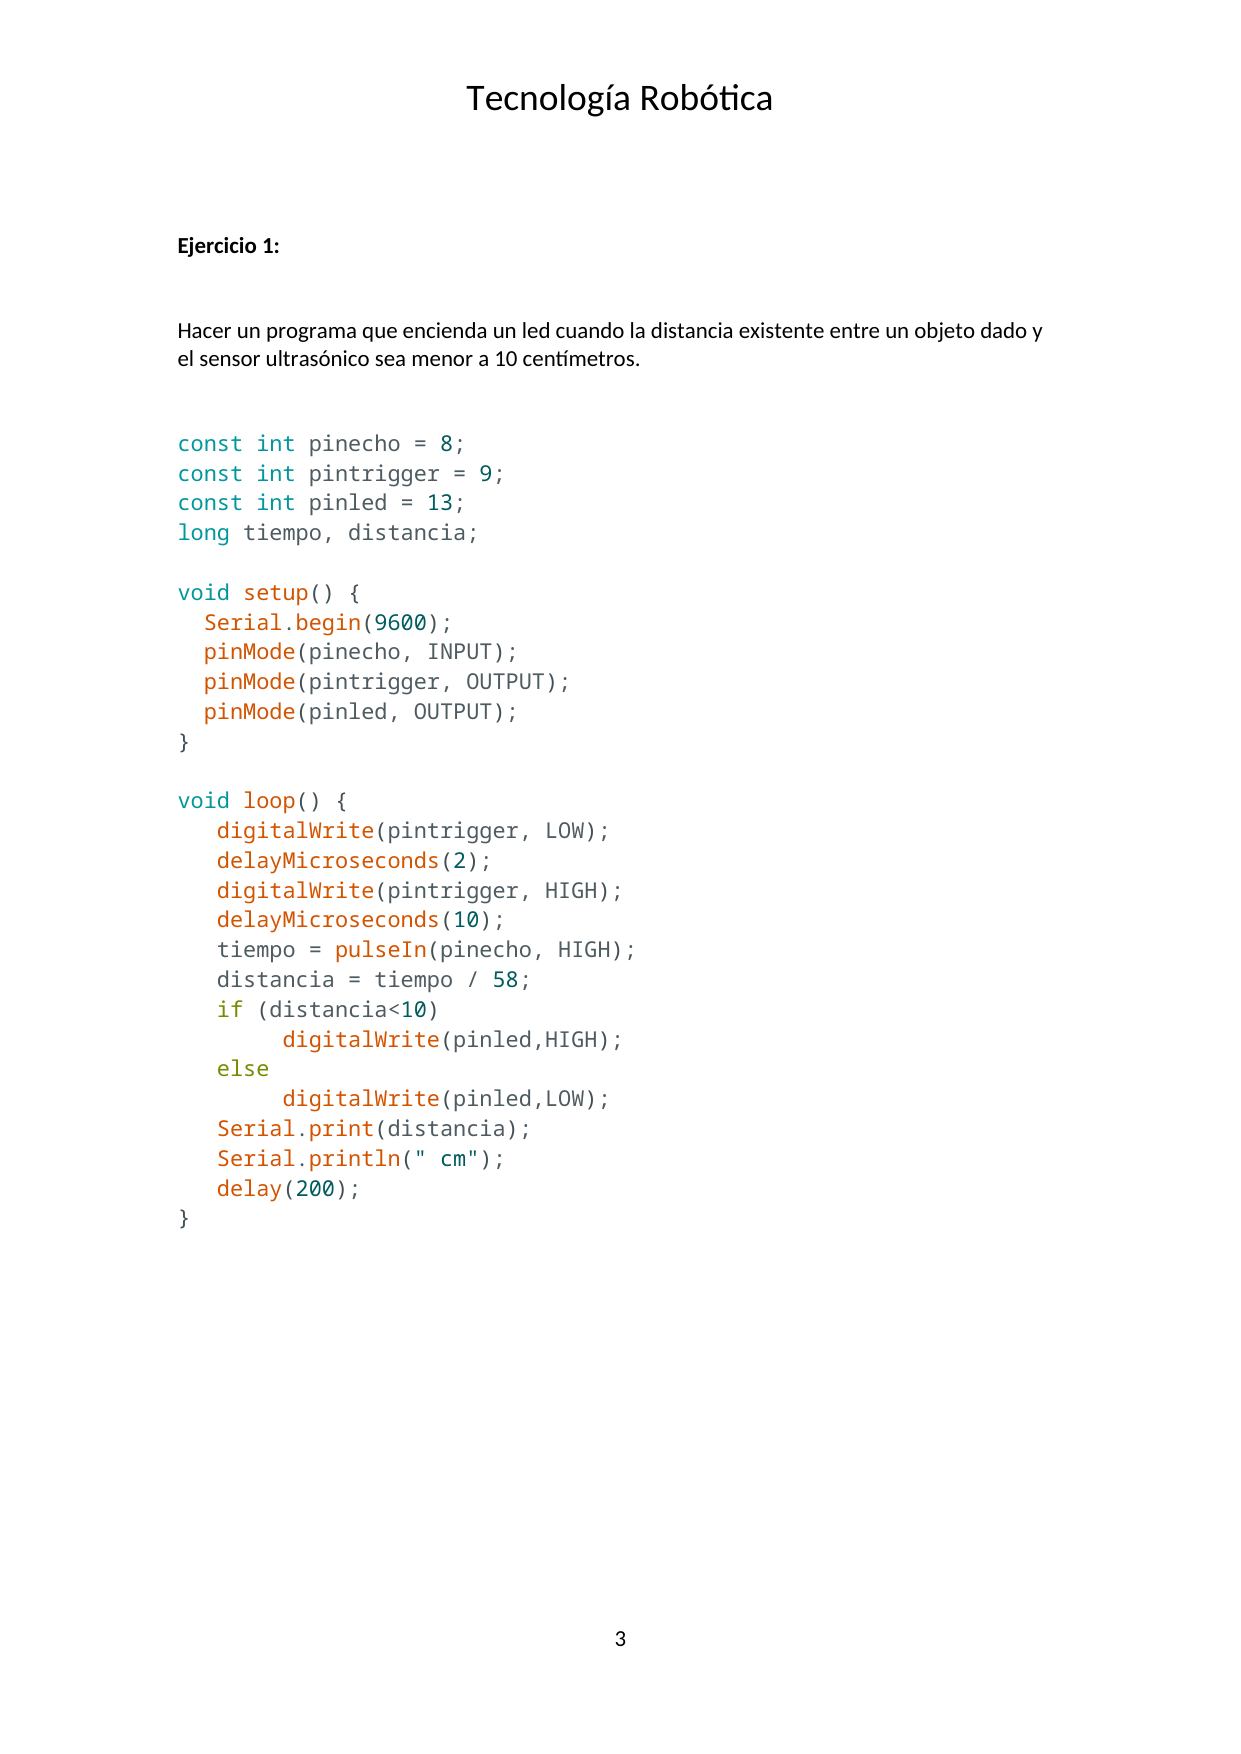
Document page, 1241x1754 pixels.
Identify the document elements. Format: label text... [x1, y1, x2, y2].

text delayMicroseconds(2); [177, 845, 1063, 875]
text Serial.begin(9600); [177, 607, 1063, 636]
text Serial.print(distancia); [177, 1113, 1063, 1143]
text const int pinled = 13; [177, 487, 1063, 517]
text } [177, 726, 1063, 756]
text } [177, 1202, 1063, 1232]
text delay(200); [177, 1173, 1063, 1202]
text void setup() { [177, 577, 1063, 607]
text const int pintrigger = 9; [177, 458, 1063, 487]
text void loop() { [177, 785, 1063, 815]
text if (distancia<10) [177, 994, 1063, 1024]
text digitalWrite(pinled,HIGH); [177, 1024, 1063, 1053]
text long tiempo, distancia; [177, 517, 1063, 547]
text tiempo = pulseIn(pinecho, HIGH); [177, 934, 1063, 964]
text else [177, 1053, 1063, 1083]
text digitalWrite(pintrigger, HIGH); [177, 875, 1063, 904]
text Ejercicio 1: [177, 232, 1063, 260]
text digitalWrite(pintrigger, LOW); [177, 815, 1063, 845]
text pinMode(pinecho, INPUT); [177, 636, 1063, 666]
text digitalWrite(pinled,LOW); [177, 1083, 1063, 1113]
text distancia = tiempo / 58; [177, 964, 1063, 994]
text const int pinecho = 8; [177, 428, 1063, 458]
text Hacer un programa que encienda un led cuando la distancia existente entre un objeto dado y el sensor ultrasónico sea menor a 10 centímetros. [177, 316, 1063, 372]
text pinMode(pintrigger, OUTPUT); [177, 666, 1063, 696]
text pinMode(pinled, OUTPUT); [177, 696, 1063, 726]
text Serial.println(" cm"); [177, 1143, 1063, 1173]
text delayMicroseconds(10); [177, 904, 1063, 934]
